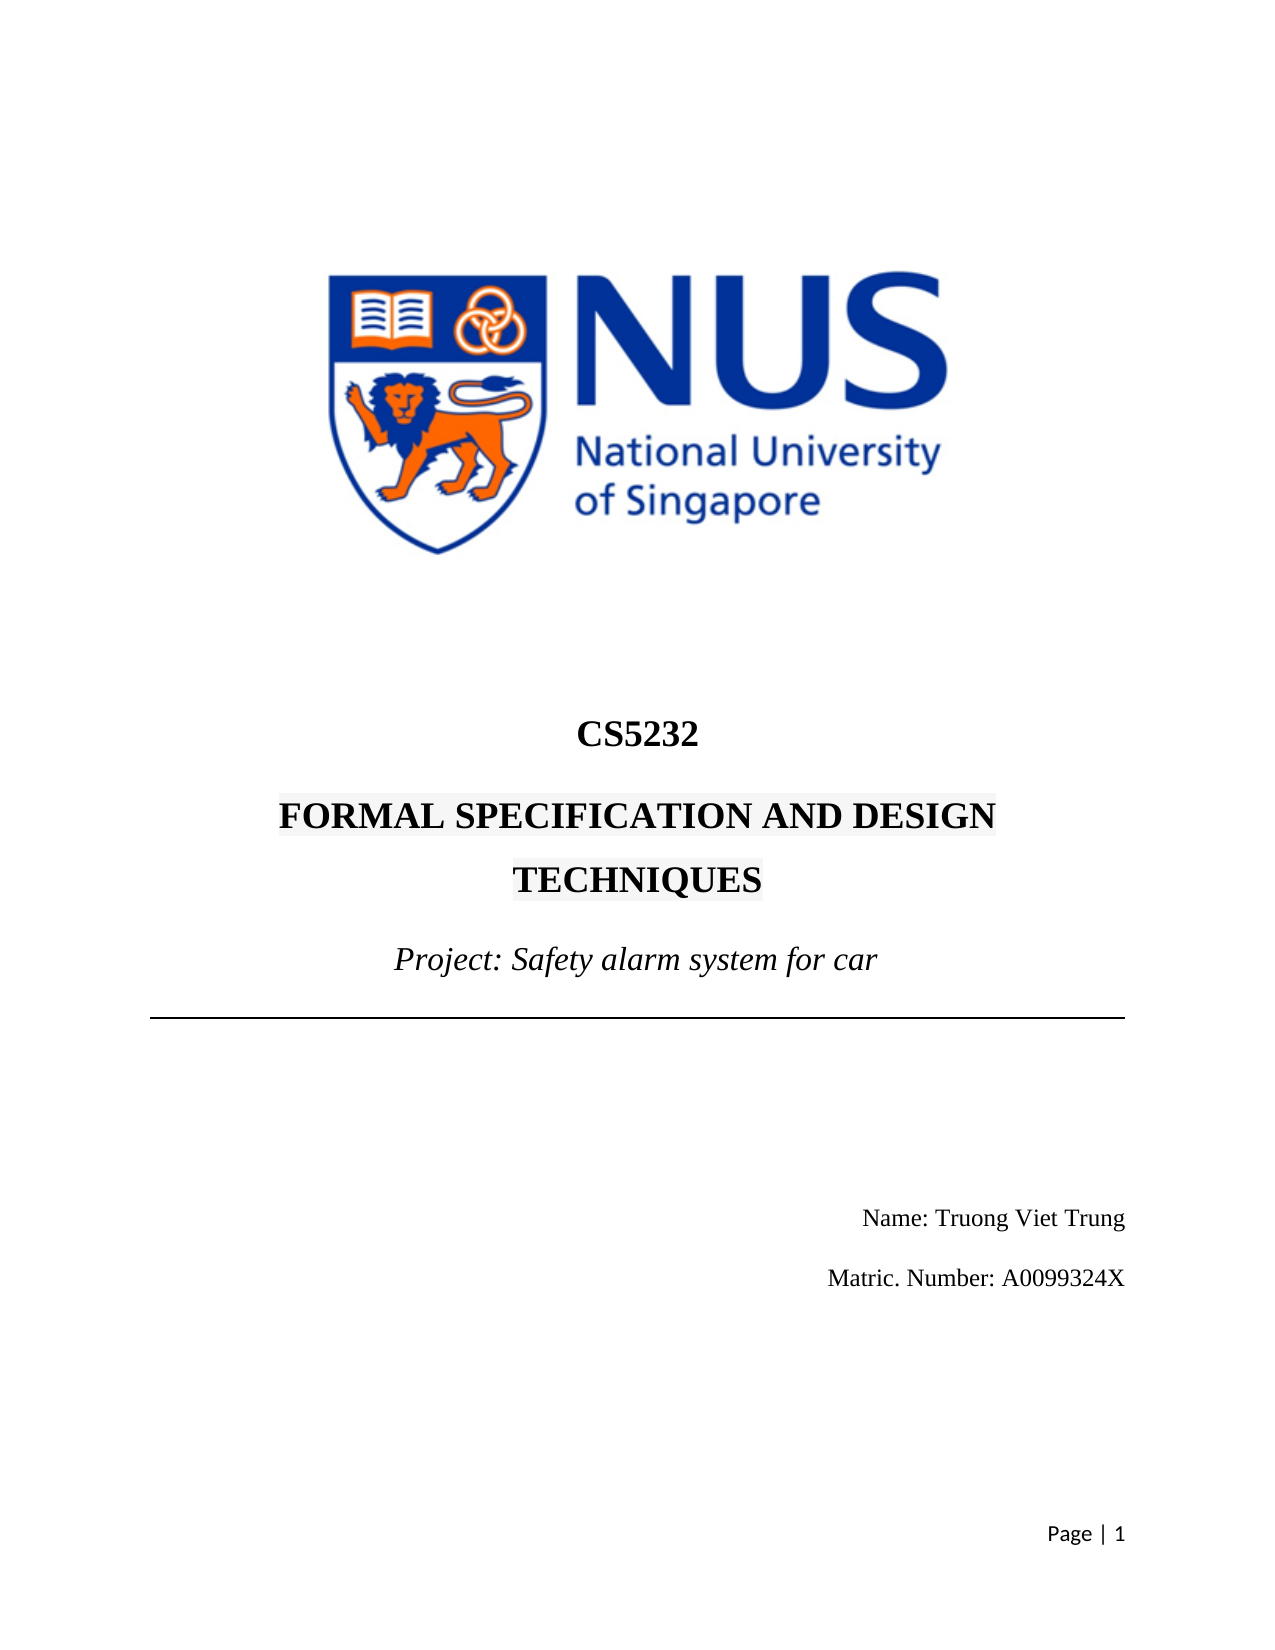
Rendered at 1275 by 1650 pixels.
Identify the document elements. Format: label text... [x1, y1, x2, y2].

text CS5232 [150, 712, 1125, 755]
text Matric. Number: A0099324X [150, 1263, 1125, 1291]
picture [202, 150, 1073, 682]
text Project: Safety alarm system for car [150, 939, 1125, 1017]
text Name: Truong Viet Trung [150, 1203, 1125, 1232]
text FORMAL SPECIFICATION AND DESIGN TECHNIQUES [150, 793, 1125, 901]
